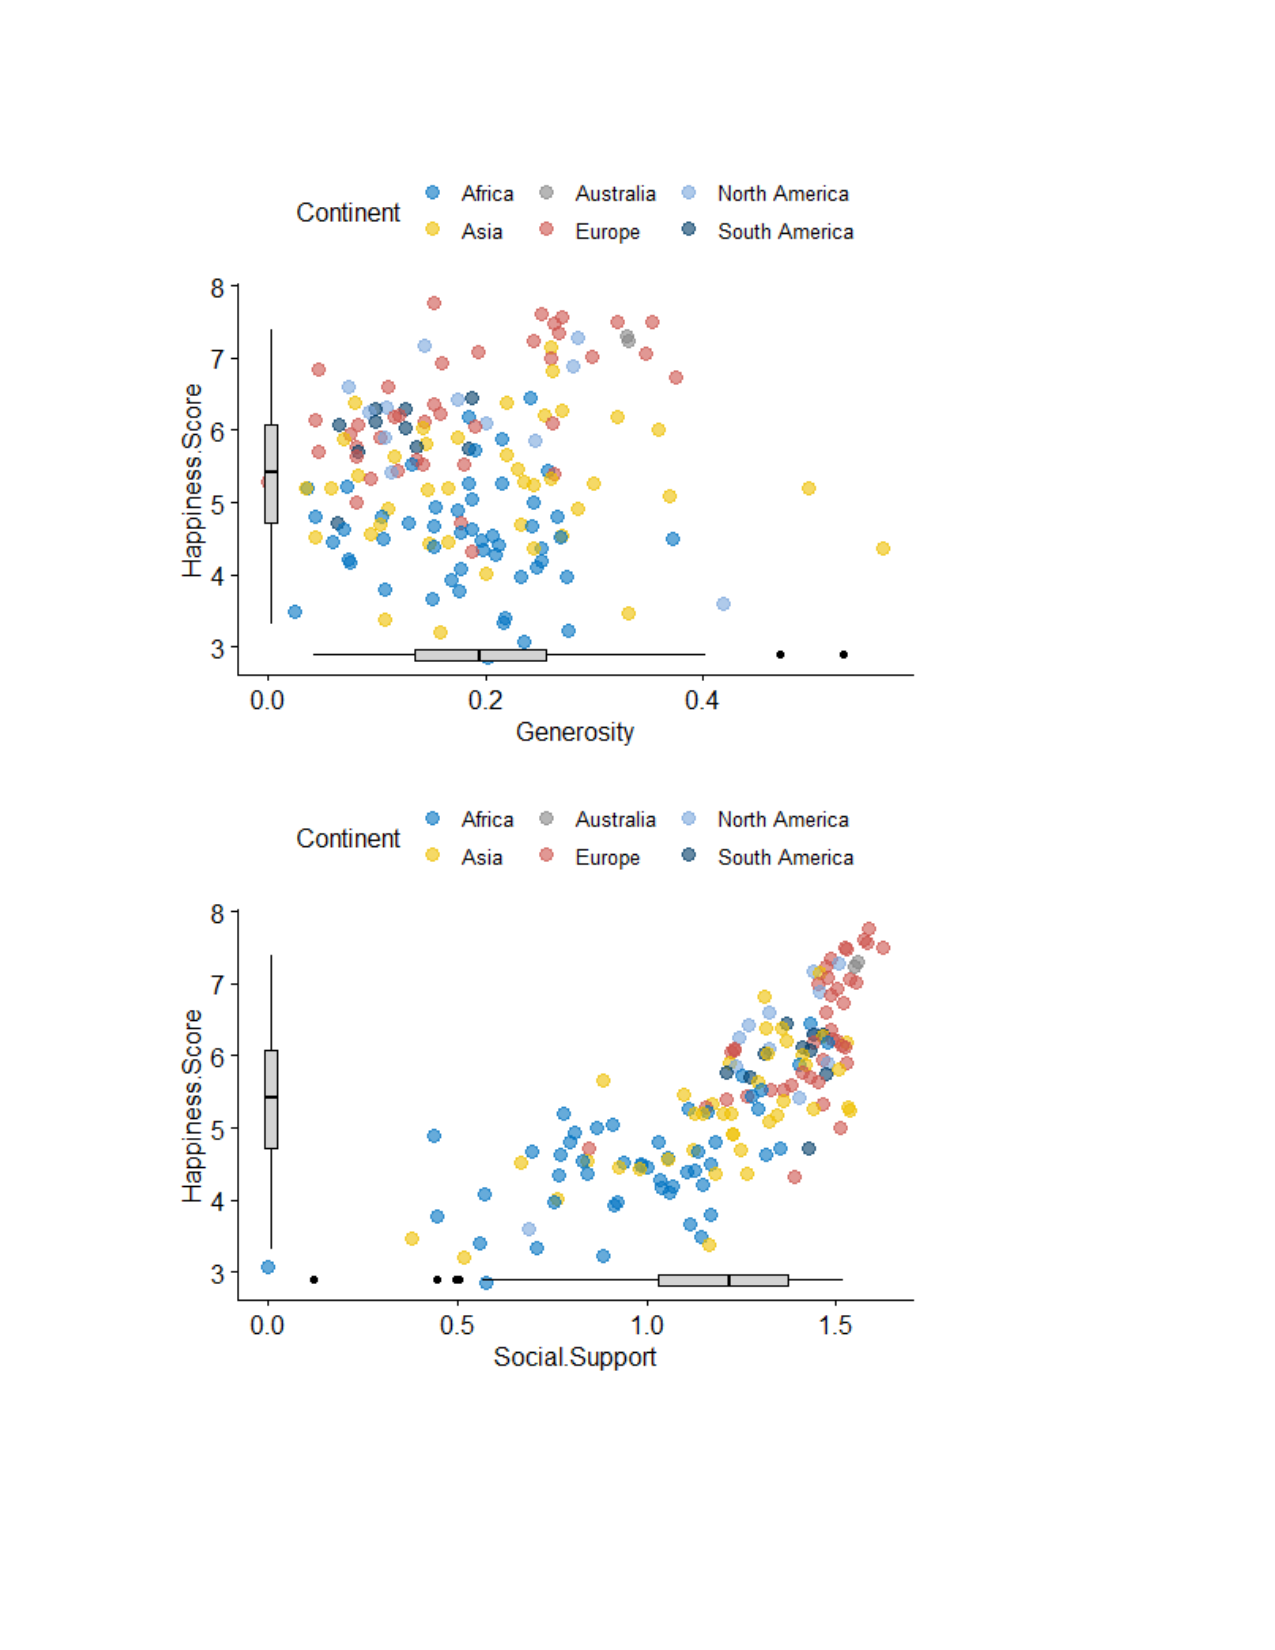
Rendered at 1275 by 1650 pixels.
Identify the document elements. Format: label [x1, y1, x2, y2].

picture [168, 150, 927, 757]
picture [168, 775, 927, 1382]
